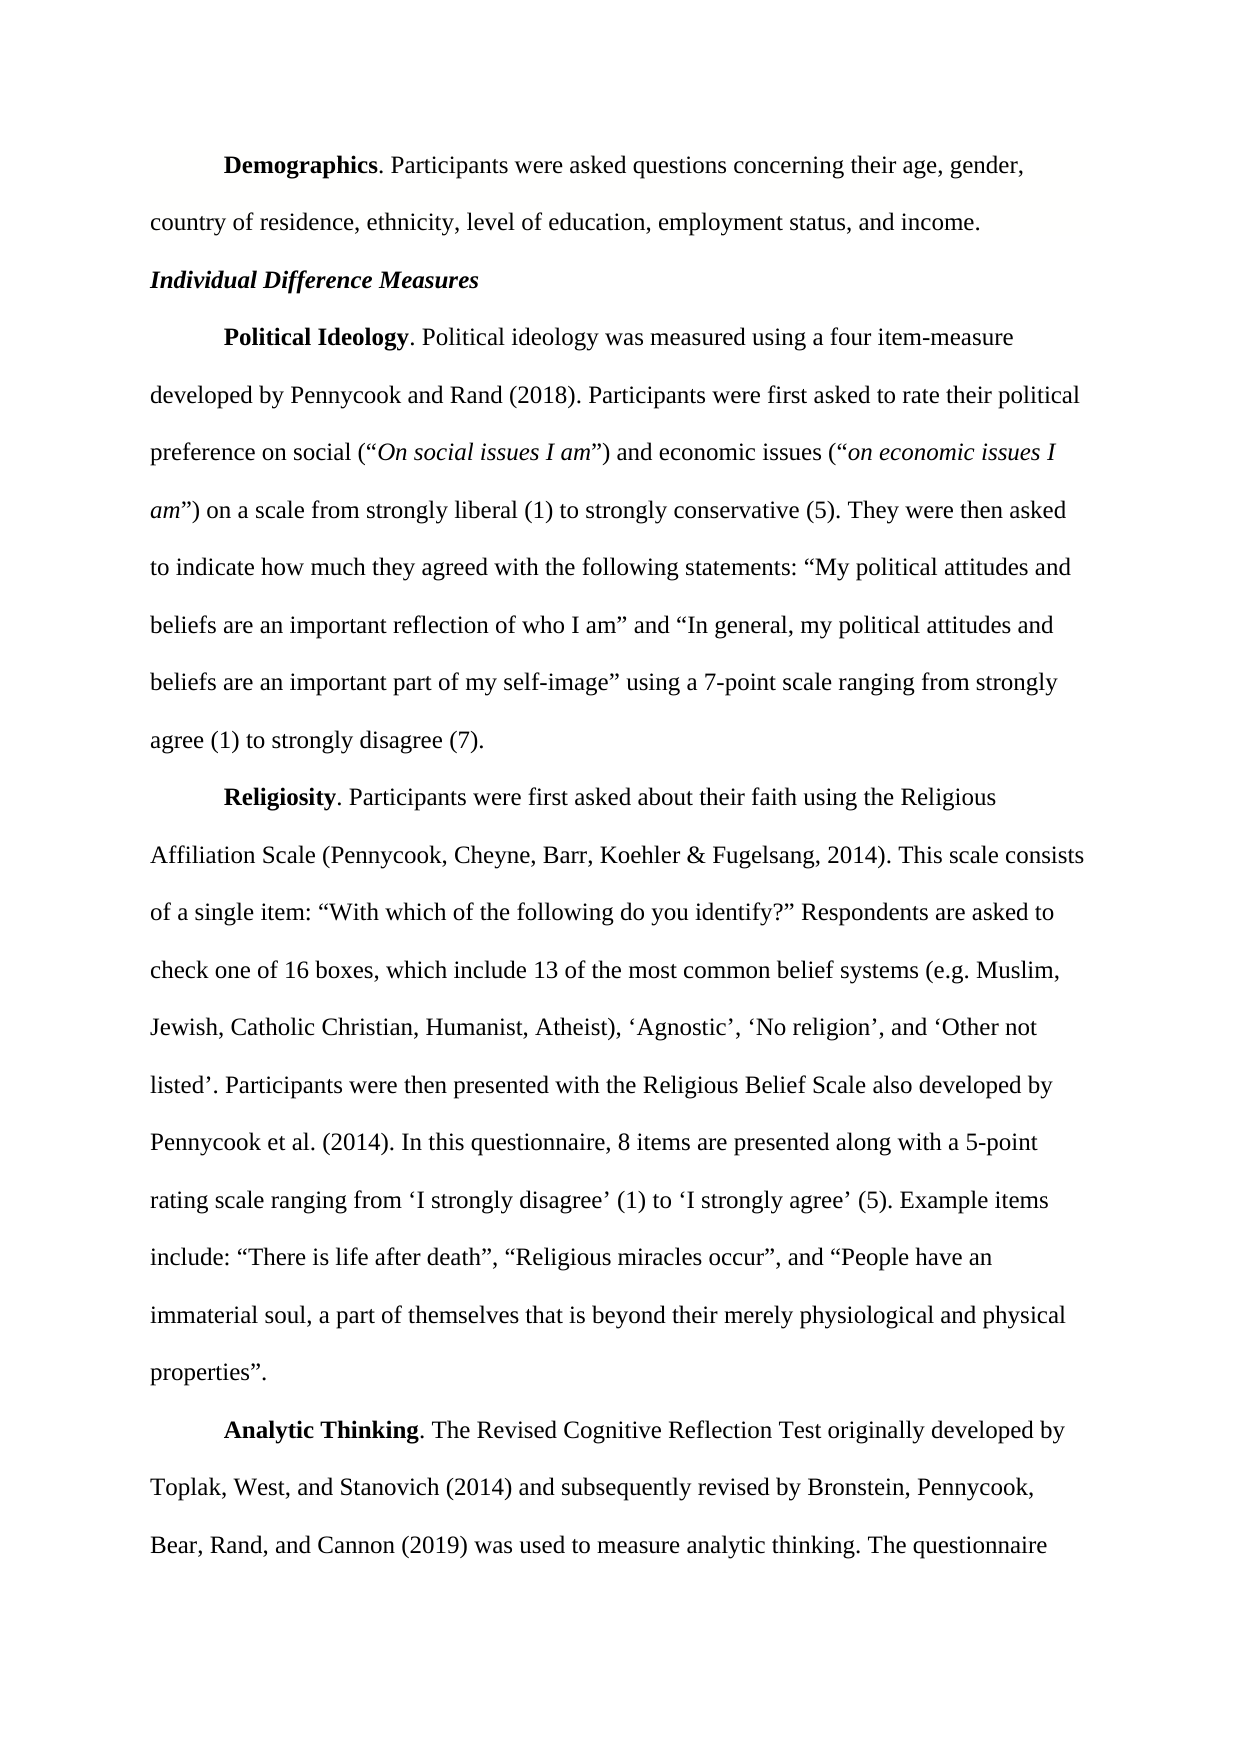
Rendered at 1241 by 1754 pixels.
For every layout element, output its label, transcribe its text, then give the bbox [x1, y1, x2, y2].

text Religiosity. Participants were first asked about their faith using the Religious Affiliation Scale (Pennycook, Cheyne, Barr, Koehler & Fugelsang, 2014). This scale consists of a single item: “With which of the following do you identify?” Respondents are asked to check one of 16 boxes, which include 13 of the most common belief systems (e.g. Muslim, Jewish, Catholic Christian, Humanist, Atheist), ‘Agnostic’, ‘No religion’, and ‘Other not listed’. Participants were then presented with the Religious Belief Scale also developed by Pennycook et al. (2014). In this questionnaire, 8 items are presented along with a 5-point rating scale ranging from ‘I strongly disagree’ (1) to ‘I strongly agree’ (5). Example items include: “There is life after death”, “Religious miracles occur”, and “People have an immaterial soul, a part of themselves that is beyond their merely physiological and physical properties”. [150, 782, 1090, 1386]
text Individual Difference Measures [150, 265, 1090, 294]
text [150, 1415, 1090, 1559]
text Demographics. Participants were asked questions concerning their age, gender, country of residence, ethnicity, level of education, employment status, and income. [150, 150, 1090, 236]
text Political Ideology. Political ideology was measured using a four item-measure developed by Pennycook and Rand (2018). Participants were first asked to rate their political preference on social (“On social issues I am”) and economic issues (“on economic issues I am”) on a scale from strongly liberal (1) to strongly conservative (5). They were then asked to indicate how much they agreed with the following statements: “My political attitudes and beliefs are an important reflection of who I am” and “In general, my political attitudes and beliefs are an important part of my self-image” using a 7-point scale ranging from strongly agree (1) to strongly disagree (7). [150, 322, 1090, 754]
